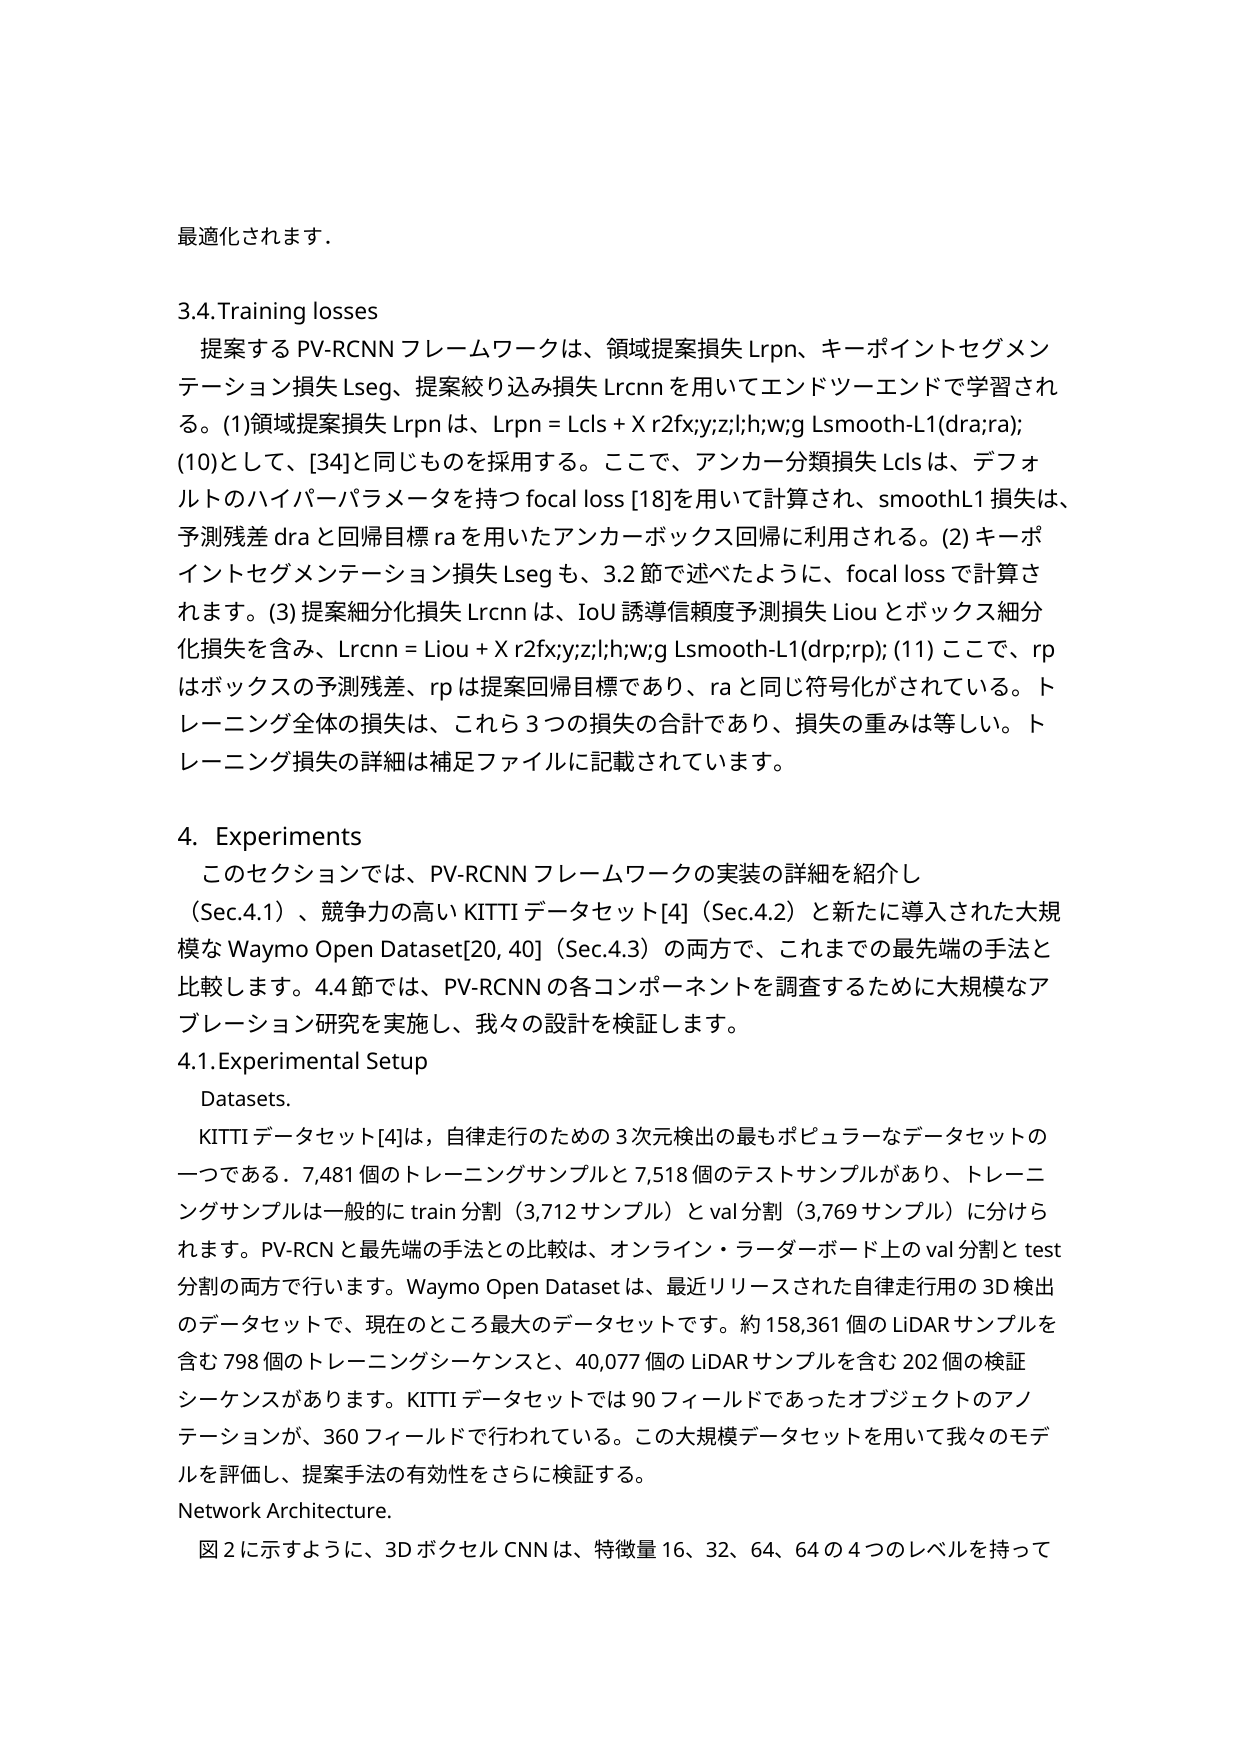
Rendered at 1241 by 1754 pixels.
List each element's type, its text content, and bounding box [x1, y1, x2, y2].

list Experiments [177, 817, 1063, 854]
text このセクションでは、PV-RCNNフレームワークの実装の詳細を紹介し（Sec.4.1）、競争力の高いKITTIデータセット[4]（Sec.4.2）と新たに導入された大規模なWaymo Open Dataset[20, 40]（Sec.4.3）の両方で、これまでの最先端の手法と比較します。4.4節では、PV-RCNNの各コンポーネントを調査するために大規模なアブレーション研究を実施し、我々の設計を検証します。 [177, 854, 1063, 1042]
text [177, 217, 1063, 254]
list Experimental Setup [177, 1042, 1063, 1079]
text 提案するPV-RCNNフレームワークは、領域提案損失Lrpn、キーポイントセグメンテーション損失Lseg、提案絞り込み損失Lrcnnを用いてエンドツーエンドで学習される。(1)領域提案損失Lrpnは、Lrpn = Lcls + X r2fx;y;z;l;h;w;g Lsmooth-L1(dra;ra); (10)として、[34]と同じものを採用する。ここで、アンカー分類損失Lclsは、デフォルトのハイパーパラメータを持つfocal loss [18]を用いて計算され、smoothL1損失は、予測残差draと回帰目標raを用いたアンカーボックス回帰に利用される。(2) キーポイントセグメンテーション損失Lsegも、3.2節で述べたように、focal lossで計算されます。(3) 提案細分化損失Lrcnnは、IoU誘導信頼度予測損失Liouとボックス細分化損失を含み、Lrcnn = Liou + X r2fx;y;z;l;h;w;g Lsmooth-L1(drp;rp); (11) ここで、rpはボックスの予測残差、rpは提案回帰目標であり、raと同じ符号化がされている。トレーニング全体の損失は、これら3つの損失の合計であり、損失の重みは等しい。トレーニング損失の詳細は補足ファイルに記載されています。 [177, 329, 1063, 779]
list Training losses [177, 292, 1063, 329]
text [177, 1529, 1063, 1567]
text Network Architecture. [177, 1492, 1063, 1529]
text KITTIデータセット[4]は，自律走行のための3次元検出の最もポピュラーなデータセットの一つである．7,481個のトレーニングサンプルと7,518個のテストサンプルがあり、トレーニングサンプルは一般的にtrain分割（3,712サンプル）とval分割（3,769サンプル）に分けられます。PV-RCNと最先端の手法との比較は、オンライン・ラーダーボード上のval分割とtest分割の両方で行います。Waymo Open Datasetは、最近リリースされた自律走行用の3D検出のデータセットで、現在のところ最大のデータセットです。約158,361個のLiDARサンプルを含む798個のトレーニングシーケンスと、40,077個のLiDARサンプルを含む202個の検証シーケンスがあります。KITTIデータセットでは90フィールドであったオブジェクトのアノテーションが、360フィールドで行われている。この大規模データセットを用いて我々のモデルを評価し、提案手法の有効性をさらに検証する。 [177, 1117, 1063, 1492]
text Datasets. [177, 1079, 1063, 1117]
